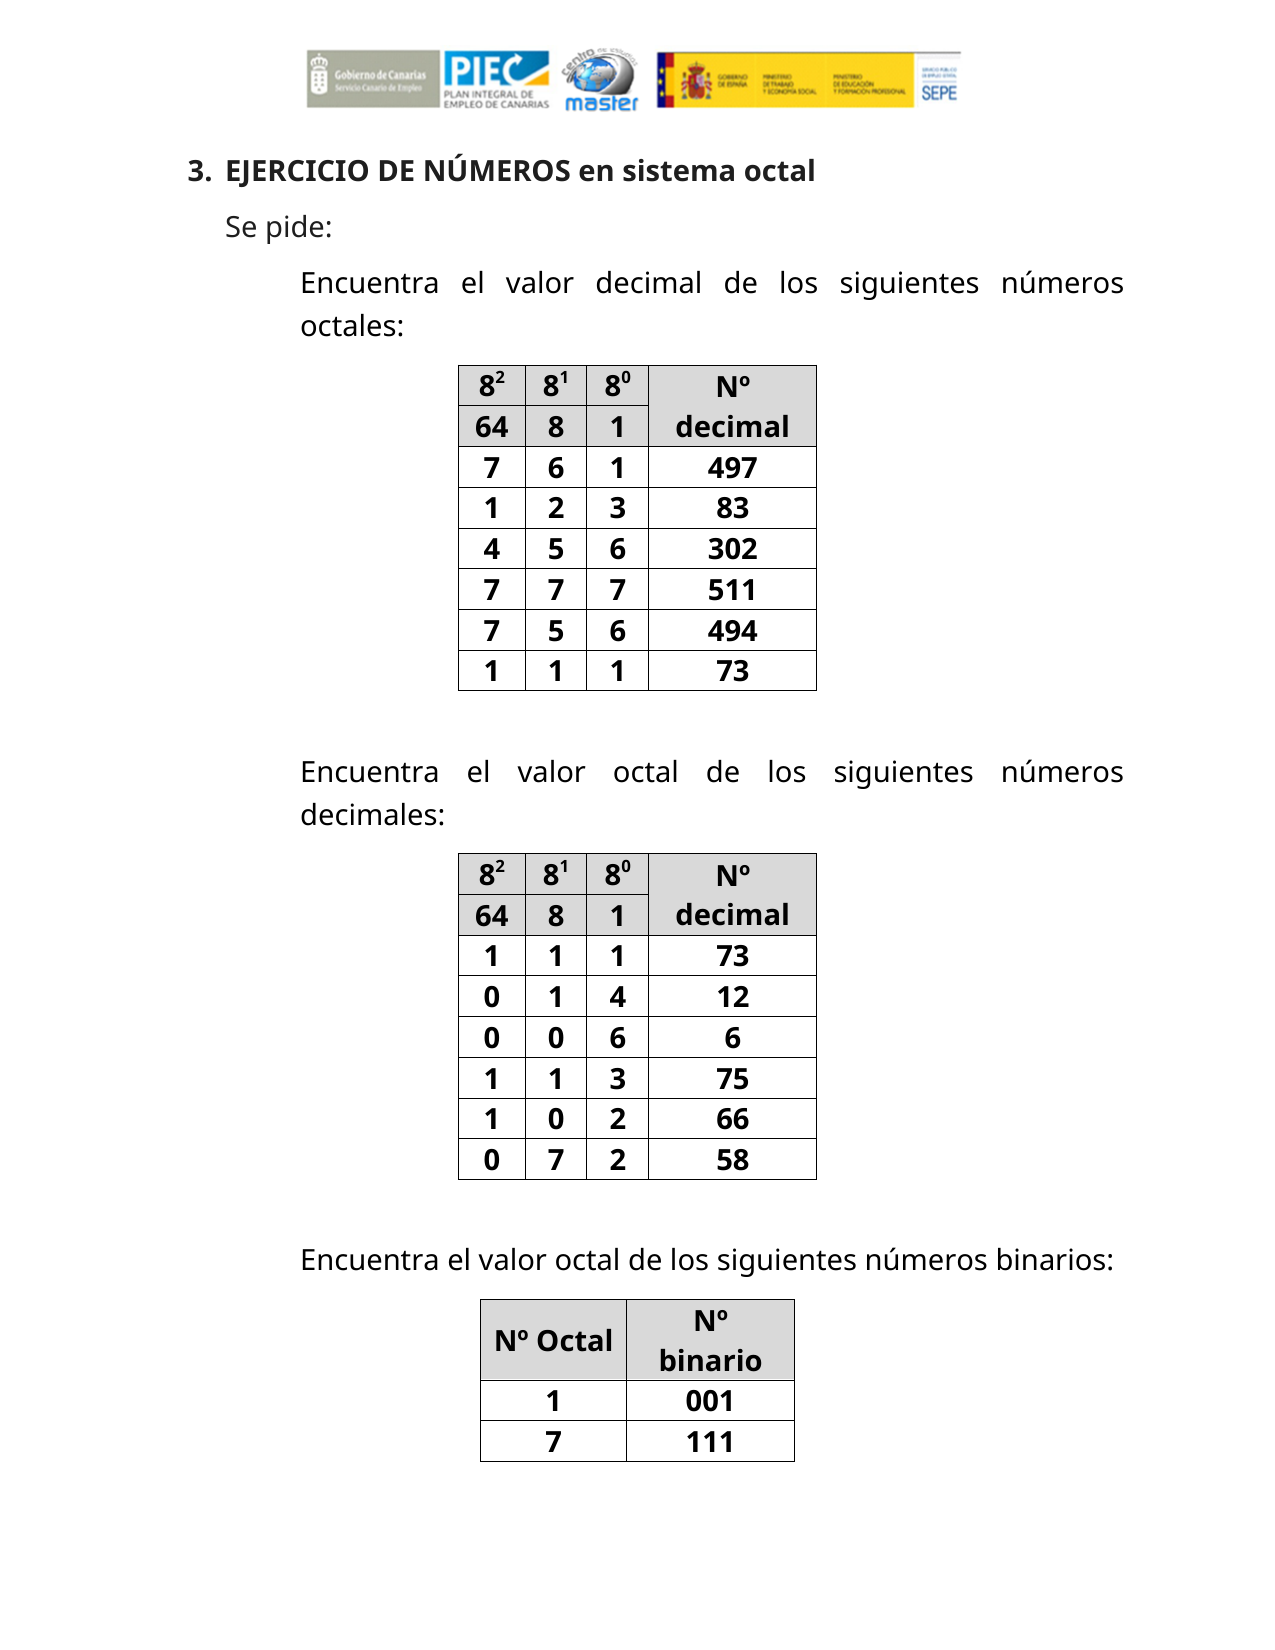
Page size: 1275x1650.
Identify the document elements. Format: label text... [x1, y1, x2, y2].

table_cell 1 [526, 651, 586, 690]
table_header 80 [587, 854, 648, 894]
table_header Nº binario [627, 1300, 794, 1379]
table_cell 4 [459, 529, 525, 568]
table_header Nº decimal [649, 854, 816, 935]
table_cell 5 [526, 610, 586, 650]
table_cell 6 [587, 529, 648, 568]
table_cell 0 [459, 1139, 525, 1179]
table_cell 0 [459, 976, 525, 1016]
table_cell 8 [526, 895, 586, 935]
table_cell 7 [481, 1421, 626, 1461]
table_cell 1 [587, 895, 648, 935]
table_cell 1 [526, 976, 586, 1016]
table_cell 1 [481, 1381, 626, 1420]
table_cell 1 [459, 936, 525, 975]
table_cell 8 [526, 406, 586, 446]
text Se pide: [225, 206, 1125, 246]
table_header Nº Octal [481, 1300, 626, 1379]
table_header 80 [587, 366, 648, 405]
table_header 81 [526, 366, 586, 405]
table_cell 497 [649, 447, 816, 487]
table_cell 2 [526, 488, 586, 527]
table_cell 58 [649, 1139, 816, 1179]
table_cell 1 [587, 651, 648, 690]
table_cell 111 [627, 1421, 794, 1461]
table_cell 6 [587, 610, 648, 650]
table_cell 7 [459, 610, 525, 650]
table_cell 7 [526, 1139, 586, 1179]
table_cell 302 [649, 529, 816, 568]
table_cell 1 [459, 488, 525, 527]
table_cell 1 [459, 651, 525, 690]
table_cell 0 [526, 1099, 586, 1138]
table_cell 1 [587, 936, 648, 975]
table_cell 511 [649, 569, 816, 609]
table_cell 6 [587, 1017, 648, 1057]
table_cell 1 [459, 1058, 525, 1098]
text Encuentra el valor octal de los siguientes números decimales: [300, 751, 1125, 833]
table_cell 73 [649, 651, 816, 690]
table_cell 7 [459, 447, 525, 487]
text Encuentra el valor octal de los siguientes números binarios: [300, 1239, 1125, 1279]
table_cell 2 [587, 1139, 648, 1179]
table_cell 6 [526, 447, 586, 487]
table_cell 0 [459, 1017, 525, 1057]
table_cell 64 [459, 406, 525, 446]
table_cell 83 [649, 488, 816, 527]
table_header Nº decimal [649, 366, 816, 446]
table_header 82 [459, 854, 525, 894]
table_header 81 [526, 854, 586, 894]
table_cell 494 [649, 610, 816, 650]
table_cell 64 [459, 895, 525, 935]
picture [304, 45, 964, 115]
table_cell 4 [587, 976, 648, 1016]
table_cell 7 [459, 569, 525, 609]
list EJERCICIO DE NÚMEROS en sistema octal [187, 150, 1125, 190]
table_cell 001 [627, 1381, 794, 1420]
table_header 82 [459, 366, 525, 405]
table_cell 66 [649, 1099, 816, 1138]
table_cell 7 [587, 569, 648, 609]
table_cell 5 [526, 529, 586, 568]
table_cell 7 [526, 569, 586, 609]
table_cell 2 [587, 1099, 648, 1138]
table_cell 1 [526, 936, 586, 975]
table_cell 1 [459, 1099, 525, 1138]
table_cell 1 [587, 447, 648, 487]
table_cell 73 [649, 936, 816, 975]
table_cell 1 [587, 406, 648, 446]
table_cell 3 [587, 1058, 648, 1098]
table_cell 0 [526, 1017, 586, 1057]
table_cell 12 [649, 976, 816, 1016]
table_cell 3 [587, 488, 648, 527]
table_cell 6 [649, 1017, 816, 1057]
text Encuentra el valor decimal de los siguientes números octales: [300, 262, 1125, 345]
table_cell 75 [649, 1058, 816, 1098]
table_cell 1 [526, 1058, 586, 1098]
